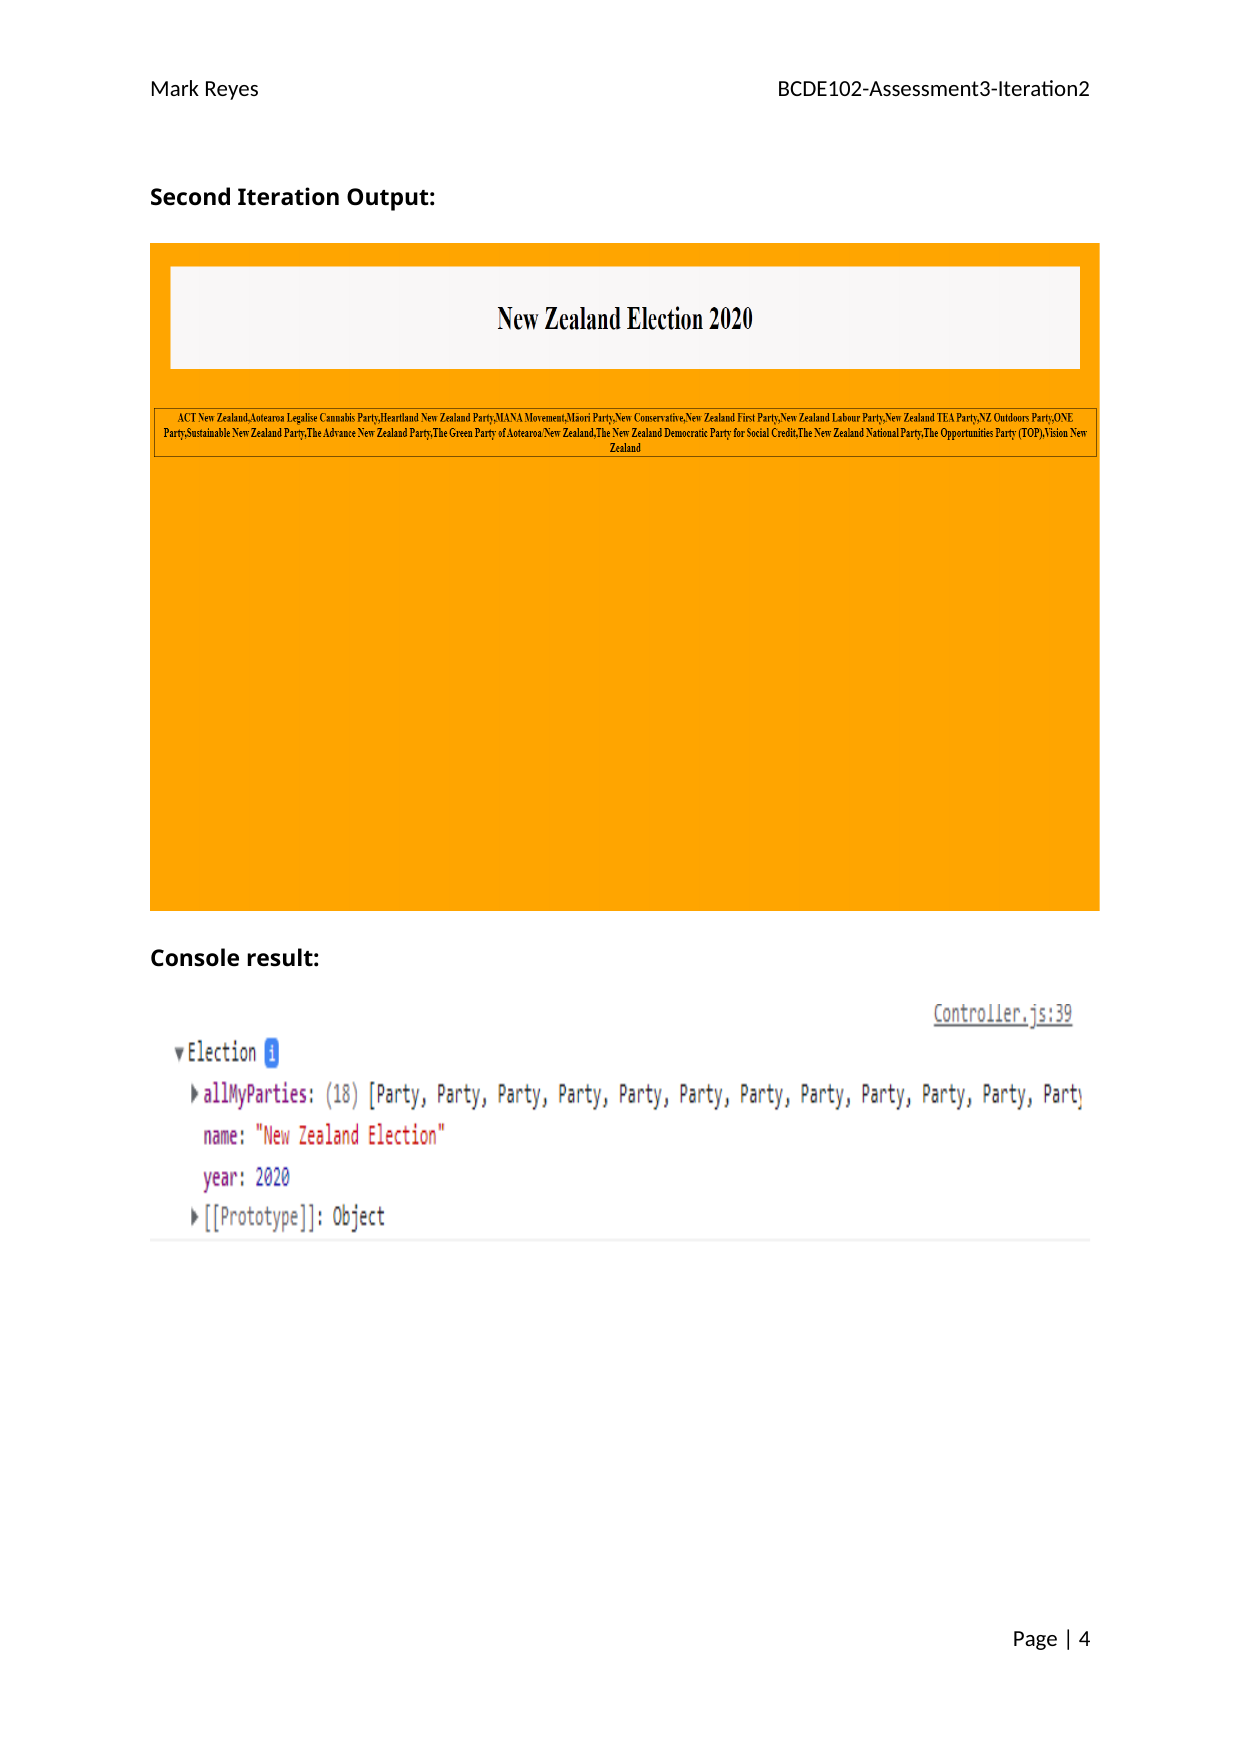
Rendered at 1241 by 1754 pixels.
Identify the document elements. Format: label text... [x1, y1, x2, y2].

text Second Iteration Output: [150, 181, 1090, 212]
picture [150, 1004, 1091, 1258]
picture [150, 243, 1100, 911]
text Console result: [150, 942, 1090, 973]
